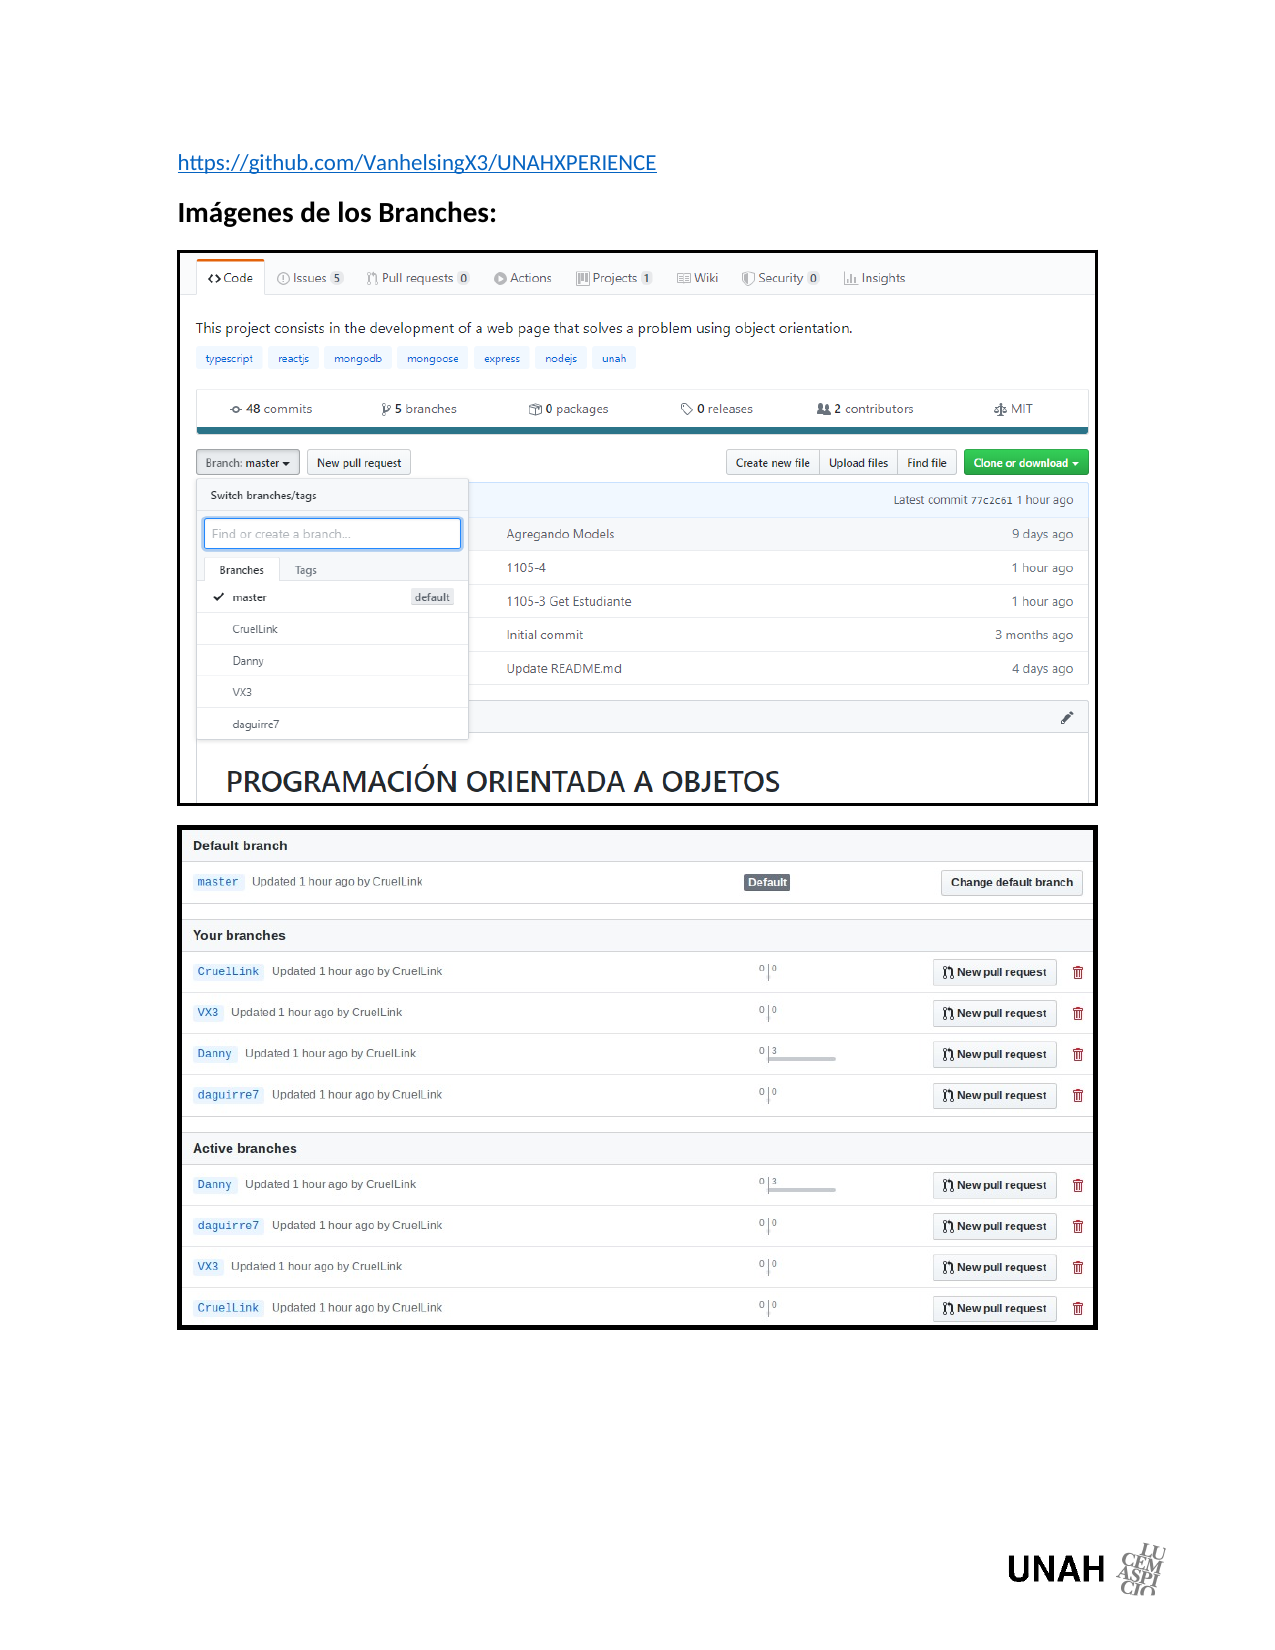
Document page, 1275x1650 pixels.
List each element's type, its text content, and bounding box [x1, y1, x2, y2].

text Imágenes de los Branches: [177, 194, 1098, 230]
picture [182, 830, 1093, 1325]
text https://github.com/VanhelsingX3/UNAHXPERIENCE [177, 148, 1098, 176]
picture [999, 1546, 1110, 1588]
